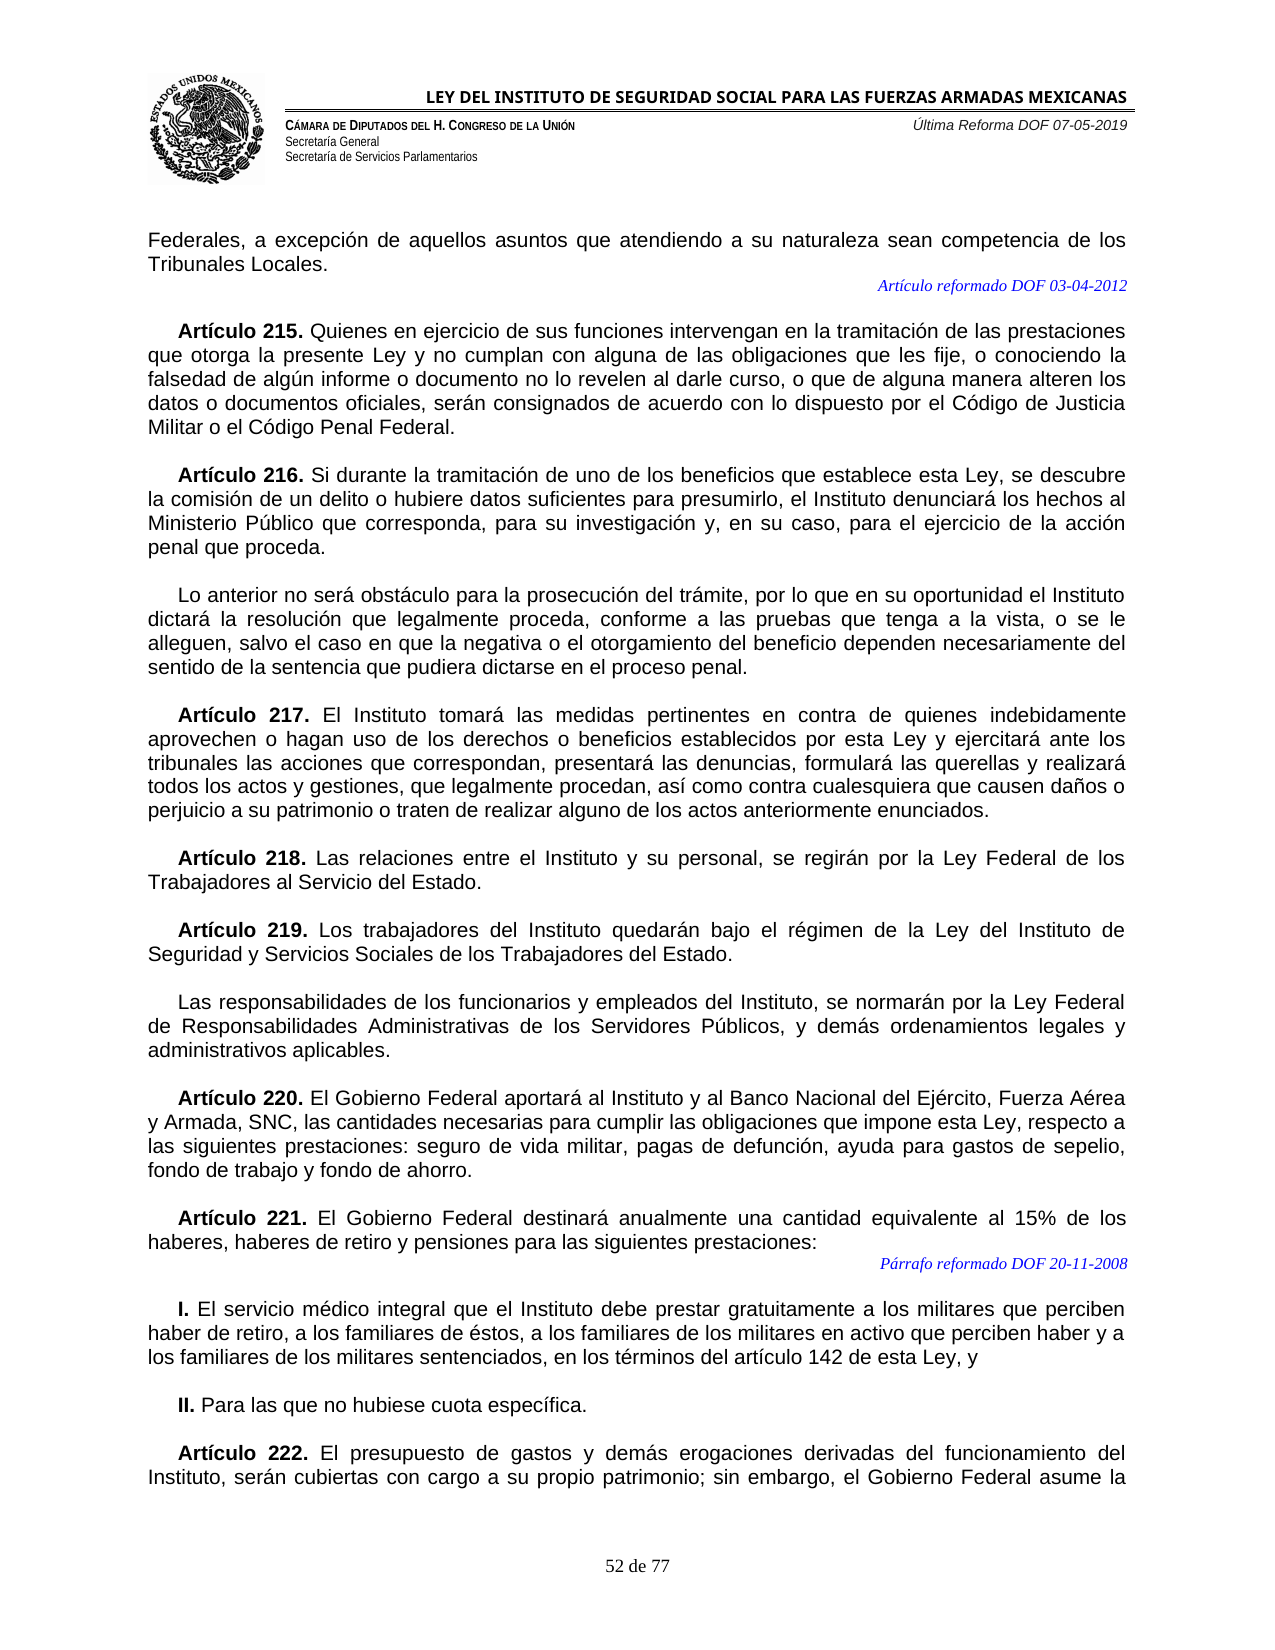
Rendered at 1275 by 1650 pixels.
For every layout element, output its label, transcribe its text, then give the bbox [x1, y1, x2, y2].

text Artículo 217. El Instituto tomará las medidas pertinentes en contra de quienes indebidamente aprovechen o hagan uso de los derechos o beneficios establecidos por esta Ley y ejercitará ante los tribunales las acciones que correspondan, presentará las denuncias, formulará las querellas y realizará todos los actos y gestiones, que legalmente procedan, así como contra cualesquiera que causen daños o perjuicio a su patrimonio o traten de realizar alguno de los actos anteriormente enunciados. [148, 702, 1127, 822]
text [148, 1441, 1127, 1488]
text Artículo 216. Si durante la tramitación de uno de los beneficios que establece esta Ley, se descubre la comisión de un delito o hubiere datos suficientes para presumirlo, el Instituto denunciará los hechos al Ministerio Público que corresponda, para su investigación y, en su caso, para el ejercicio de la acción penal que proceda. [148, 463, 1127, 559]
text Artículo 215. Quienes en ejercicio de sus funciones intervengan en la tramitación de las prestaciones que otorga la presente Ley y no cumplan con alguna de las obligaciones que les fije, o conociendo la falsedad de algún informe o documento no lo revelen al darle curso, o que de alguna manera alteren los datos o documentos oficiales, serán consignados de acuerdo con lo dispuesto por el Código de Justicia Militar o el Código Penal Federal. [148, 319, 1127, 439]
text Las responsabilidades de los funcionarios y empleados del Instituto, se normarán por la Ley Federal de Responsabilidades Administrativas de los Servidores Públicos, y demás ordenamientos legales y administrativos aplicables. [148, 990, 1127, 1062]
text II. Para las que no hubiese cuota específica. [148, 1393, 1127, 1417]
text Artículo 219. Los trabajadores del Instituto quedarán bajo el régimen de la Ley del Instituto de Seguridad y Servicios Sociales de los Trabajadores del Estado. [148, 918, 1127, 966]
text Artículo 221. El Gobierno Federal destinará anualmente una cantidad equivalente al 15% de los haberes, haberes de retiro y pensiones para las siguientes prestaciones: [148, 1206, 1127, 1253]
text Párrafo reformado DOF 20-11-2008 [148, 1253, 1127, 1273]
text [148, 228, 1127, 276]
text I. El servicio médico integral que el Instituto debe prestar gratuitamente a los militares que perciben haber de retiro, a los familiares de éstos, a los familiares de los militares en activo que perciben haber y a los familiares de los militares sentenciados, en los términos del artículo 142 de esta Ley, y [148, 1297, 1127, 1369]
text Artículo 218. Las relaciones entre el Instituto y su personal, se regirán por la Ley Federal de los Trabajadores al Servicio del Estado. [148, 846, 1127, 894]
text Lo anterior no será obstáculo para la prosecución del trámite, por lo que en su oportunidad el Instituto dictará la resolución que legalmente proceda, conforme a las pruebas que tenga a la vista, o se le alleguen, salvo el caso en que la negativa o el otorgamiento del beneficio dependen necesariamente del sentido de la sentencia que pudiera dictarse en el proceso penal. [148, 583, 1127, 678]
text Artículo reformado DOF 03-04-2012 [148, 276, 1127, 295]
text Artículo 220. El Gobierno Federal aportará al Instituto y al Banco Nacional del Ejército, Fuerza Aérea y Armada, SNC, las cantidades necesarias para cumplir las obligaciones que impone esta Ley, respecto a las siguientes prestaciones: seguro de vida militar, pagas de defunción, ayuda para gastos de sepelio, fondo de trabajo y fondo de ahorro. [148, 1086, 1127, 1182]
